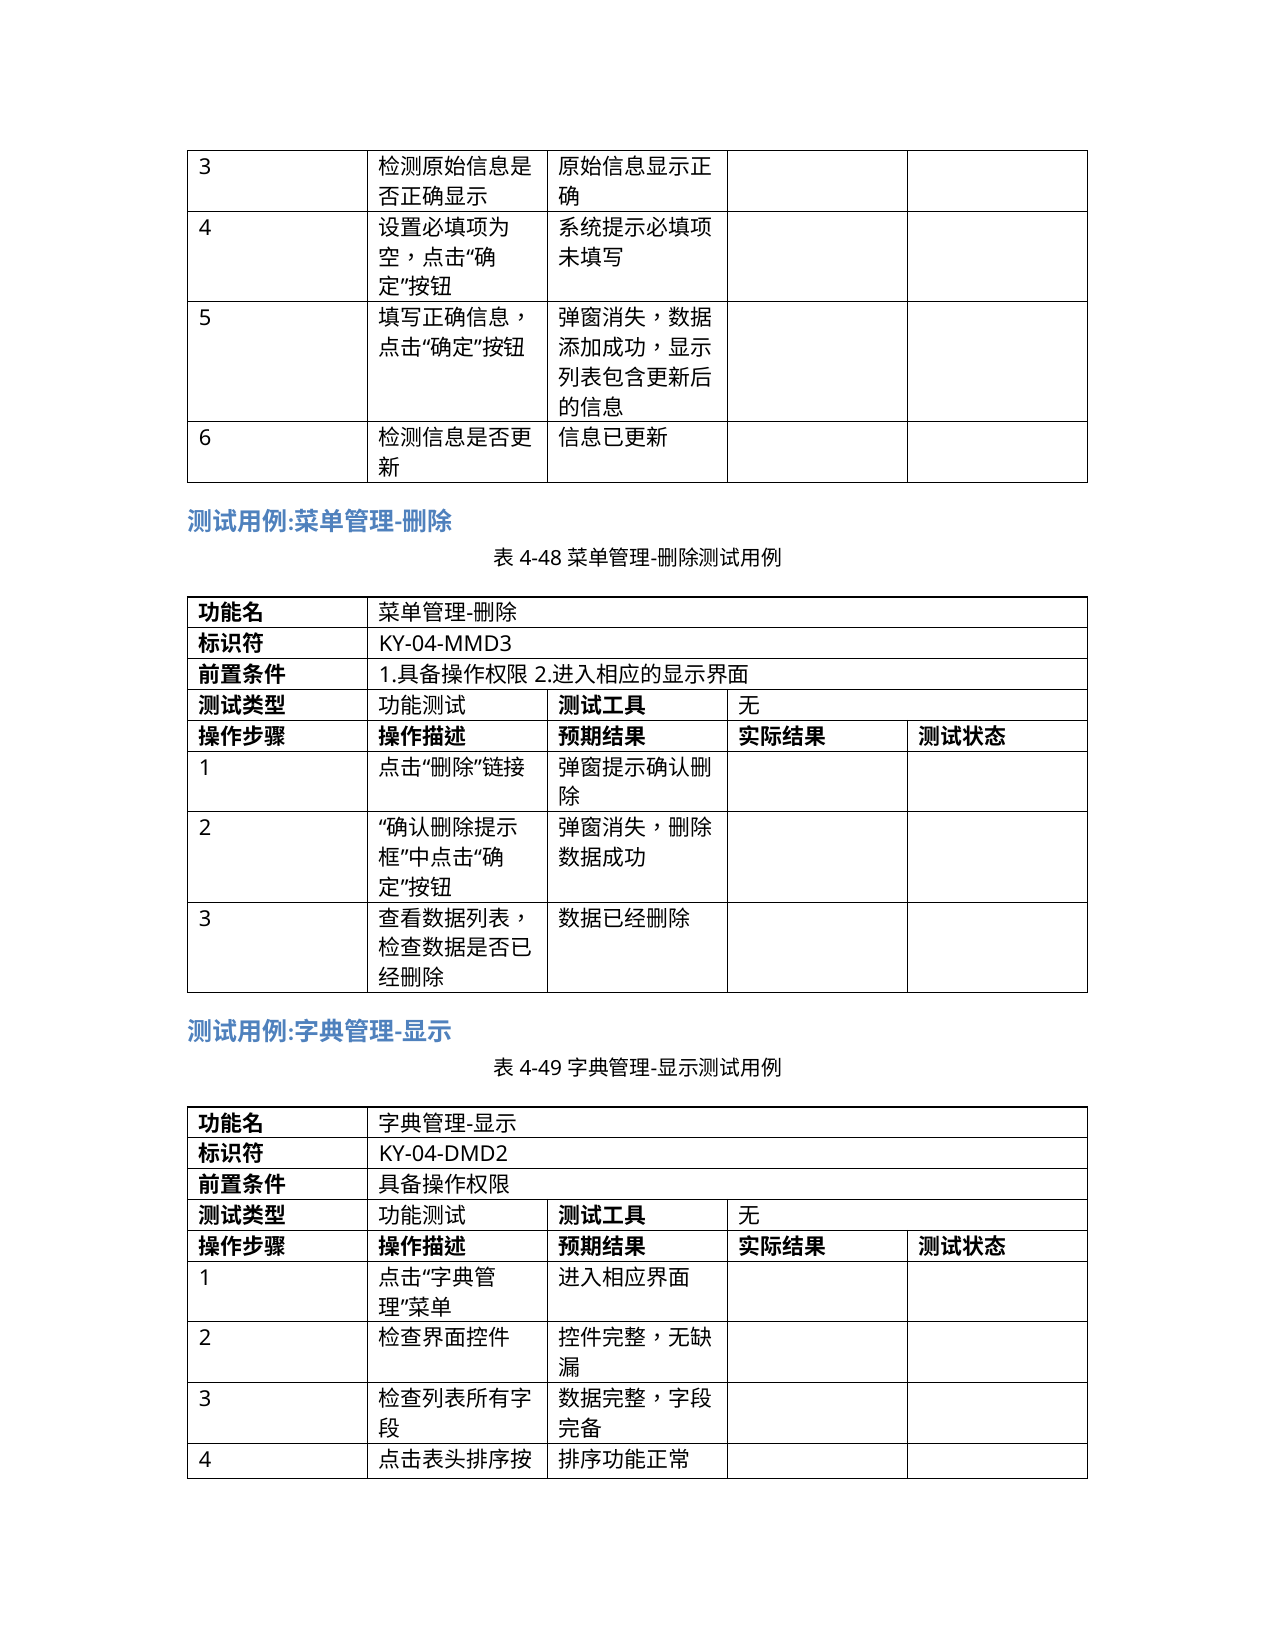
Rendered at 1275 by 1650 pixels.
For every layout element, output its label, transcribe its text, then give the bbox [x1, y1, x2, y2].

table_cell 操作描述 [368, 721, 547, 751]
table_cell 功能测试 [368, 690, 547, 720]
table_cell [728, 1383, 907, 1442]
table_cell 查看数据列表，检查数据是否已经删除 [368, 903, 547, 992]
table_cell [728, 151, 907, 211]
table_cell 2 [188, 812, 367, 902]
table_cell 前置条件 [188, 659, 367, 689]
text 表 4-48 菜单管理-删除测试用例 [187, 543, 1087, 571]
table_cell 1 [188, 752, 367, 811]
table_cell [728, 422, 907, 482]
table_cell 数据已经删除 [548, 903, 727, 992]
table_header 字典管理-显示 [368, 1108, 1087, 1137]
table_cell 点击“删除”链接 [368, 752, 547, 811]
table_cell [908, 422, 1087, 482]
table_cell 弹窗消失，数据添加成功，显示列表包含更新后的信息 [548, 302, 727, 421]
table_cell 无 [728, 690, 1087, 720]
table_cell 1 [188, 1262, 367, 1321]
table_cell 检测信息是否更新 [368, 422, 547, 482]
table_cell 操作步骤 [188, 721, 367, 751]
table_cell [728, 812, 907, 902]
subtitle 测试用例:菜单管理-删除 [187, 504, 1087, 538]
table_cell 进入相应界面 [548, 1262, 727, 1321]
table_header 功能名 [188, 598, 367, 627]
table_cell [908, 752, 1087, 811]
table_cell 前置条件 [188, 1169, 367, 1199]
table_cell [728, 302, 907, 421]
table_cell 2 [188, 1322, 367, 1382]
table_cell [908, 903, 1087, 992]
table_cell 控件完整，无缺漏 [548, 1322, 727, 1382]
table_cell 测试状态 [908, 721, 1087, 751]
table_cell [908, 212, 1087, 301]
table_cell [728, 1444, 907, 1478]
table_cell 4 [188, 1444, 367, 1478]
table_cell 信息已更新 [548, 422, 727, 482]
table_cell 检查界面控件 [368, 1322, 547, 1382]
table_cell 排序功能正常 [548, 1444, 727, 1478]
table_cell 预期结果 [548, 1231, 727, 1261]
table_cell [908, 302, 1087, 421]
table_cell [728, 903, 907, 992]
table_cell 实际结果 [728, 721, 907, 751]
table_cell 测试工具 [548, 690, 727, 720]
table_cell 数据完整，字段完备 [548, 1383, 727, 1442]
table_cell 设置必填项为空，点击“确定”按钮 [368, 212, 547, 301]
table_cell [908, 1444, 1087, 1478]
table_cell [908, 151, 1087, 211]
table_cell KY-04-DMD2 [368, 1138, 1087, 1168]
table_cell “确认删除提示框”中点击“确定”按钮 [368, 812, 547, 902]
table_cell 检查列表所有字段 [368, 1383, 547, 1442]
table_cell 标识符 [188, 1138, 367, 1168]
table_cell 3 [188, 1383, 367, 1442]
text 表 4-49 字典管理-显示测试用例 [187, 1053, 1087, 1081]
subtitle 测试用例:字典管理-显示 [187, 1014, 1087, 1048]
table_cell 测试工具 [548, 1200, 727, 1230]
table_cell 操作描述 [368, 1231, 547, 1261]
table_cell [908, 1262, 1087, 1321]
table_cell KY-04-MMD3 [368, 628, 1087, 658]
table_cell 6 [188, 422, 367, 482]
table_cell 点击表头排序按钮 [368, 1444, 547, 1478]
table_cell 实际结果 [728, 1231, 907, 1261]
table_cell 填写正确信息，点击“确定”按钮 [368, 302, 547, 421]
table_cell 弹窗提示确认删除 [548, 752, 727, 811]
table_cell [908, 812, 1087, 902]
table_cell [728, 212, 907, 301]
table_cell 具备操作权限 [368, 1169, 1087, 1199]
table_cell 功能测试 [368, 1200, 547, 1230]
table_cell 原始信息显示正确 [548, 151, 727, 211]
table_cell 1.具备操作权限 2.进入相应的显示界面 [368, 659, 1087, 689]
table_cell 无 [728, 1200, 1087, 1230]
table_cell 测试类型 [188, 690, 367, 720]
table_cell 3 [188, 903, 367, 992]
table_header 菜单管理-删除 [368, 598, 1087, 627]
table_cell [908, 1383, 1087, 1442]
table_cell 4 [188, 212, 367, 301]
table_header 功能名 [188, 1108, 367, 1137]
table_cell 操作步骤 [188, 1231, 367, 1261]
table_cell 5 [188, 302, 367, 421]
table_cell 标识符 [188, 628, 367, 658]
table_cell [908, 1322, 1087, 1382]
table_cell 测试类型 [188, 1200, 367, 1230]
table_cell 3 [188, 151, 367, 211]
table_cell [728, 1262, 907, 1321]
table_cell 弹窗消失，删除数据成功 [548, 812, 727, 902]
table_cell 检测原始信息是否正确显示 [368, 151, 547, 211]
table_cell 系统提示必填项未填写 [548, 212, 727, 301]
table_cell 预期结果 [548, 721, 727, 751]
table_cell 测试状态 [908, 1231, 1087, 1261]
table_cell 点击“字典管理”菜单 [368, 1262, 547, 1321]
table_cell [728, 1322, 907, 1382]
table_cell [728, 752, 907, 811]
